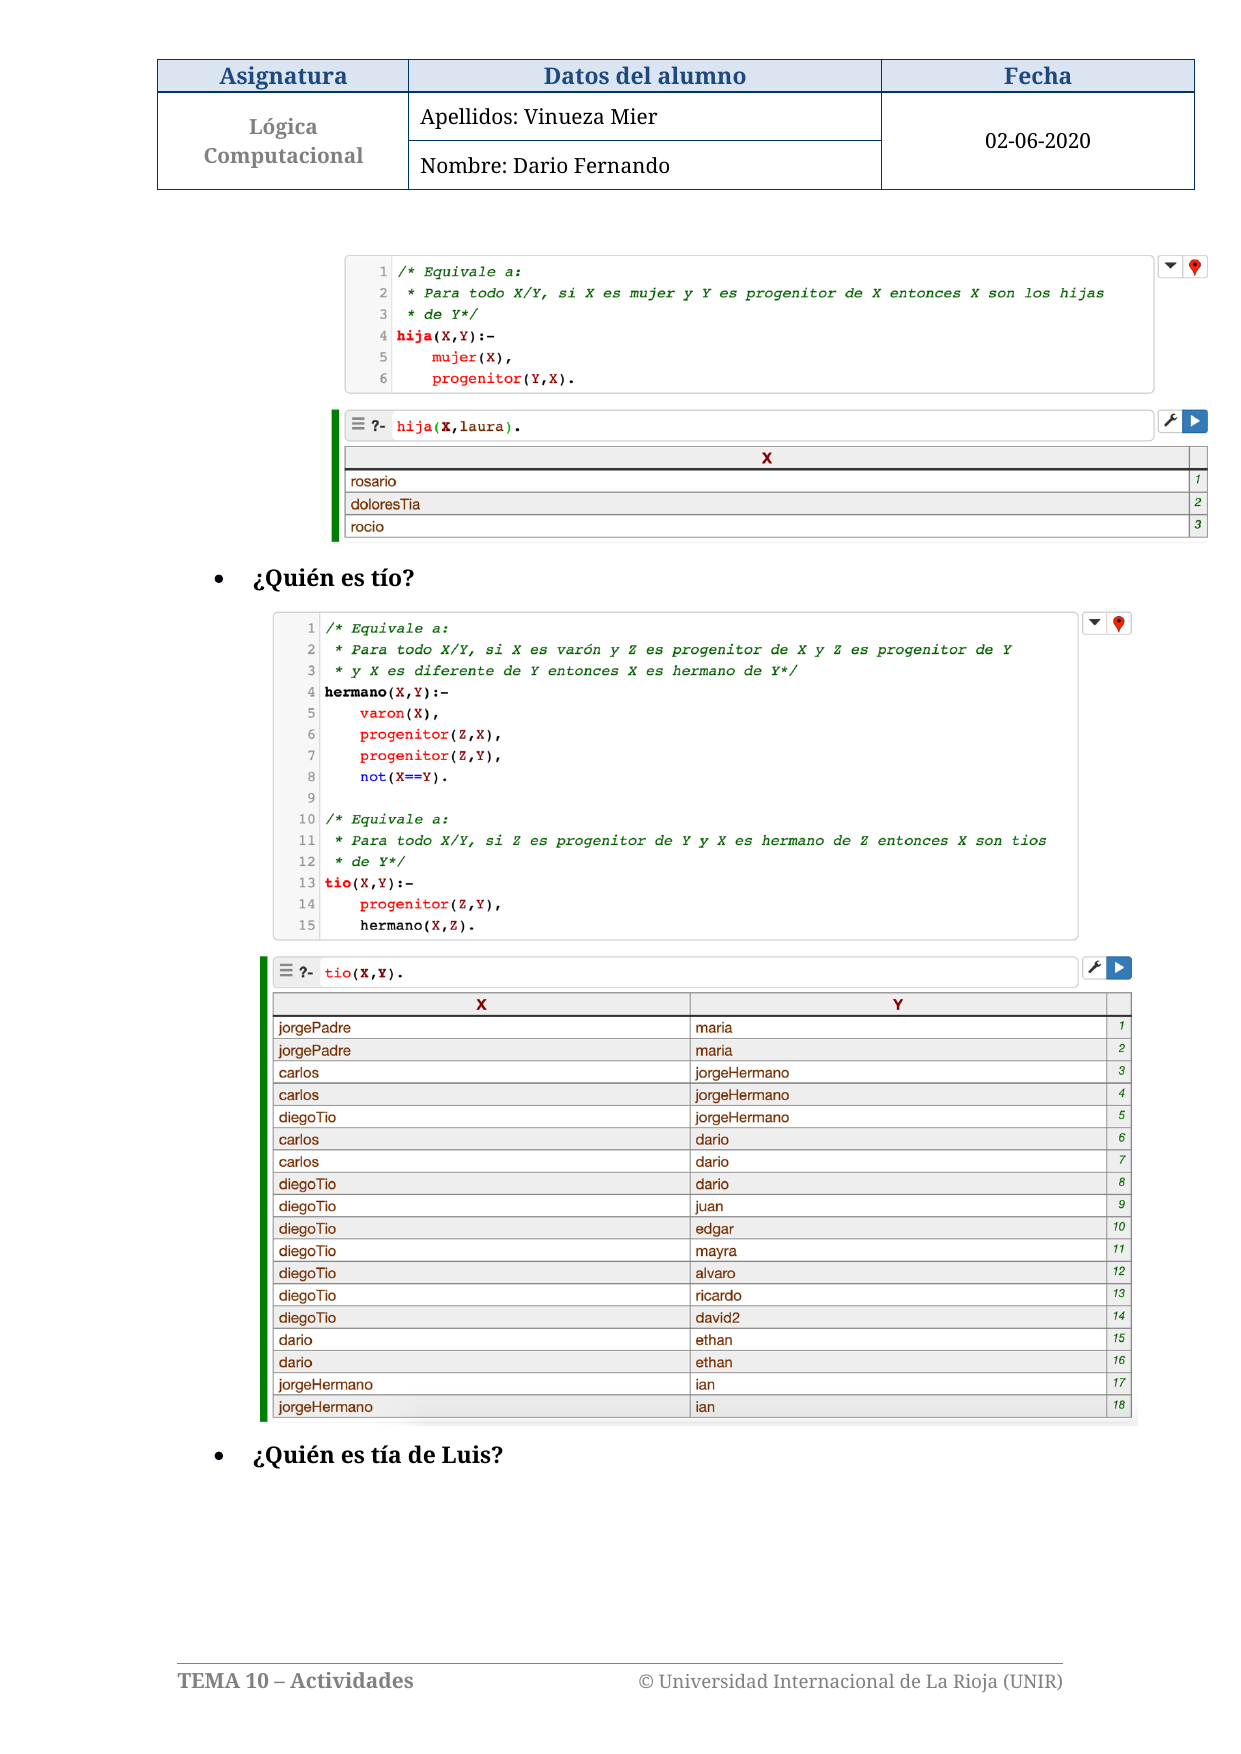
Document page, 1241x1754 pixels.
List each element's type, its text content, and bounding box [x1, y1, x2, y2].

picture [327, 247, 1213, 548]
list ¿Quién es tía de Luis? [215, 1439, 1063, 1471]
list ¿Quién es tío? [215, 562, 1063, 593]
picture [252, 609, 1138, 1426]
